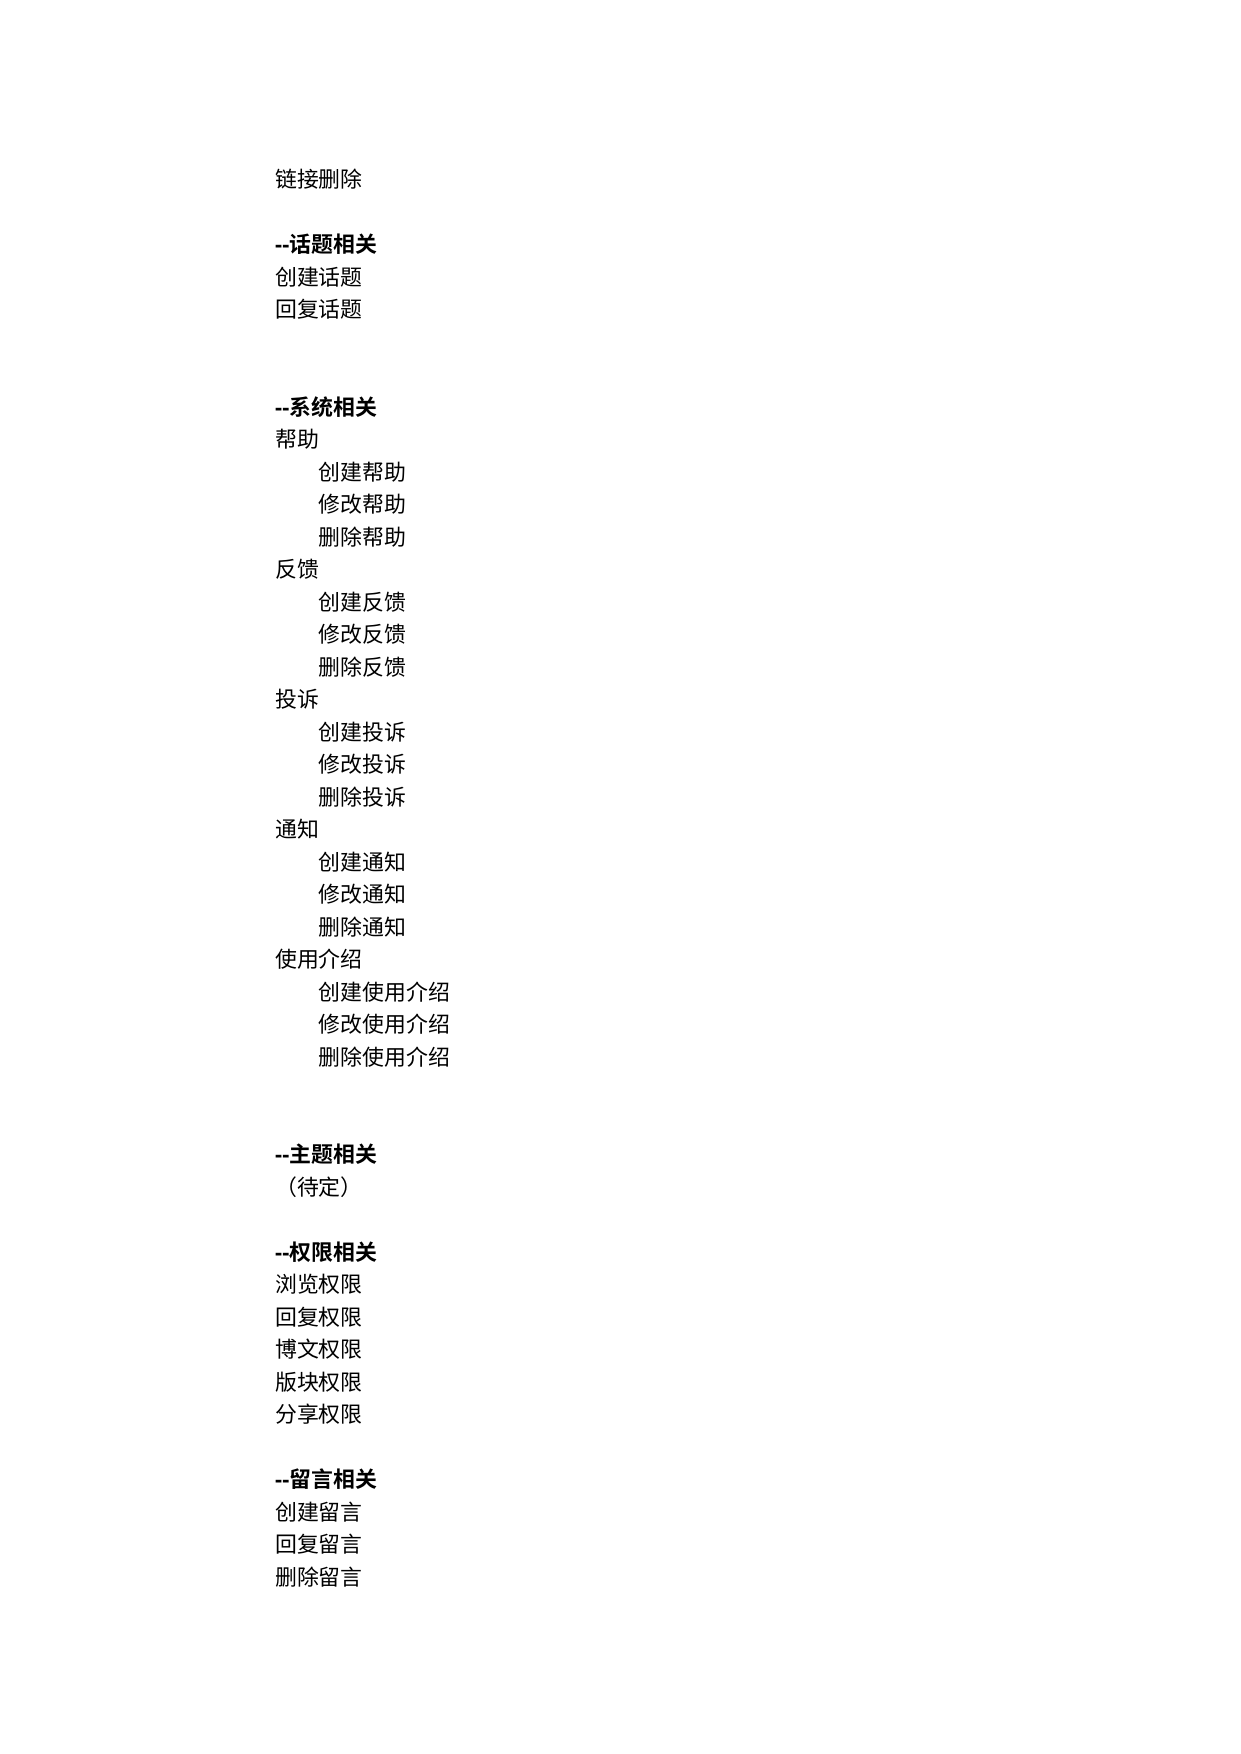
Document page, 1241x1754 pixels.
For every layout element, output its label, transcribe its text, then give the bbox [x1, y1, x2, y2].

text 版块权限 [231, 1364, 1053, 1397]
text 修改反馈 [187, 617, 1053, 649]
text 创建留言 [231, 1494, 1053, 1527]
text --权限相关 [187, 1234, 1053, 1267]
text 使用介绍 [187, 942, 1053, 974]
text 回复权限 [187, 1299, 1053, 1332]
text （待定） [187, 1169, 1053, 1202]
text 创建反馈 [187, 584, 1053, 617]
text 删除帮助 [187, 519, 1053, 552]
text 创建投诉 [187, 714, 1053, 747]
text 修改通知 [187, 877, 1053, 909]
text 通知 [187, 812, 1053, 844]
text 分享权限 [231, 1397, 1053, 1429]
text --话题相关 [187, 227, 1053, 259]
text 投诉 [187, 682, 1053, 714]
text 修改使用介绍 [187, 1007, 1053, 1039]
text 删除通知 [187, 909, 1053, 942]
text 修改投诉 [187, 747, 1053, 779]
text 帮助 [187, 422, 1053, 454]
text 创建使用介绍 [187, 974, 1053, 1007]
text 修改帮助 [187, 487, 1053, 519]
text 删除留言 [231, 1559, 1053, 1592]
text 反馈 [187, 552, 1053, 584]
text 删除反馈 [187, 649, 1053, 682]
text 创建通知 [187, 844, 1053, 877]
text 删除使用介绍 [187, 1039, 1053, 1072]
text 创建话题 [187, 259, 1053, 292]
text 创建帮助 [187, 454, 1053, 487]
text --主题相关 [187, 1137, 1053, 1169]
text 回复话题 [187, 292, 1053, 324]
text 删除投诉 [187, 779, 1053, 812]
text 回复留言 [231, 1527, 1053, 1559]
text --系统相关 [187, 389, 1053, 422]
text 博文权限 [187, 1332, 1053, 1364]
text --留言相关 [231, 1462, 1053, 1494]
text 链接删除 [187, 162, 1053, 194]
text 浏览权限 [187, 1267, 1053, 1299]
